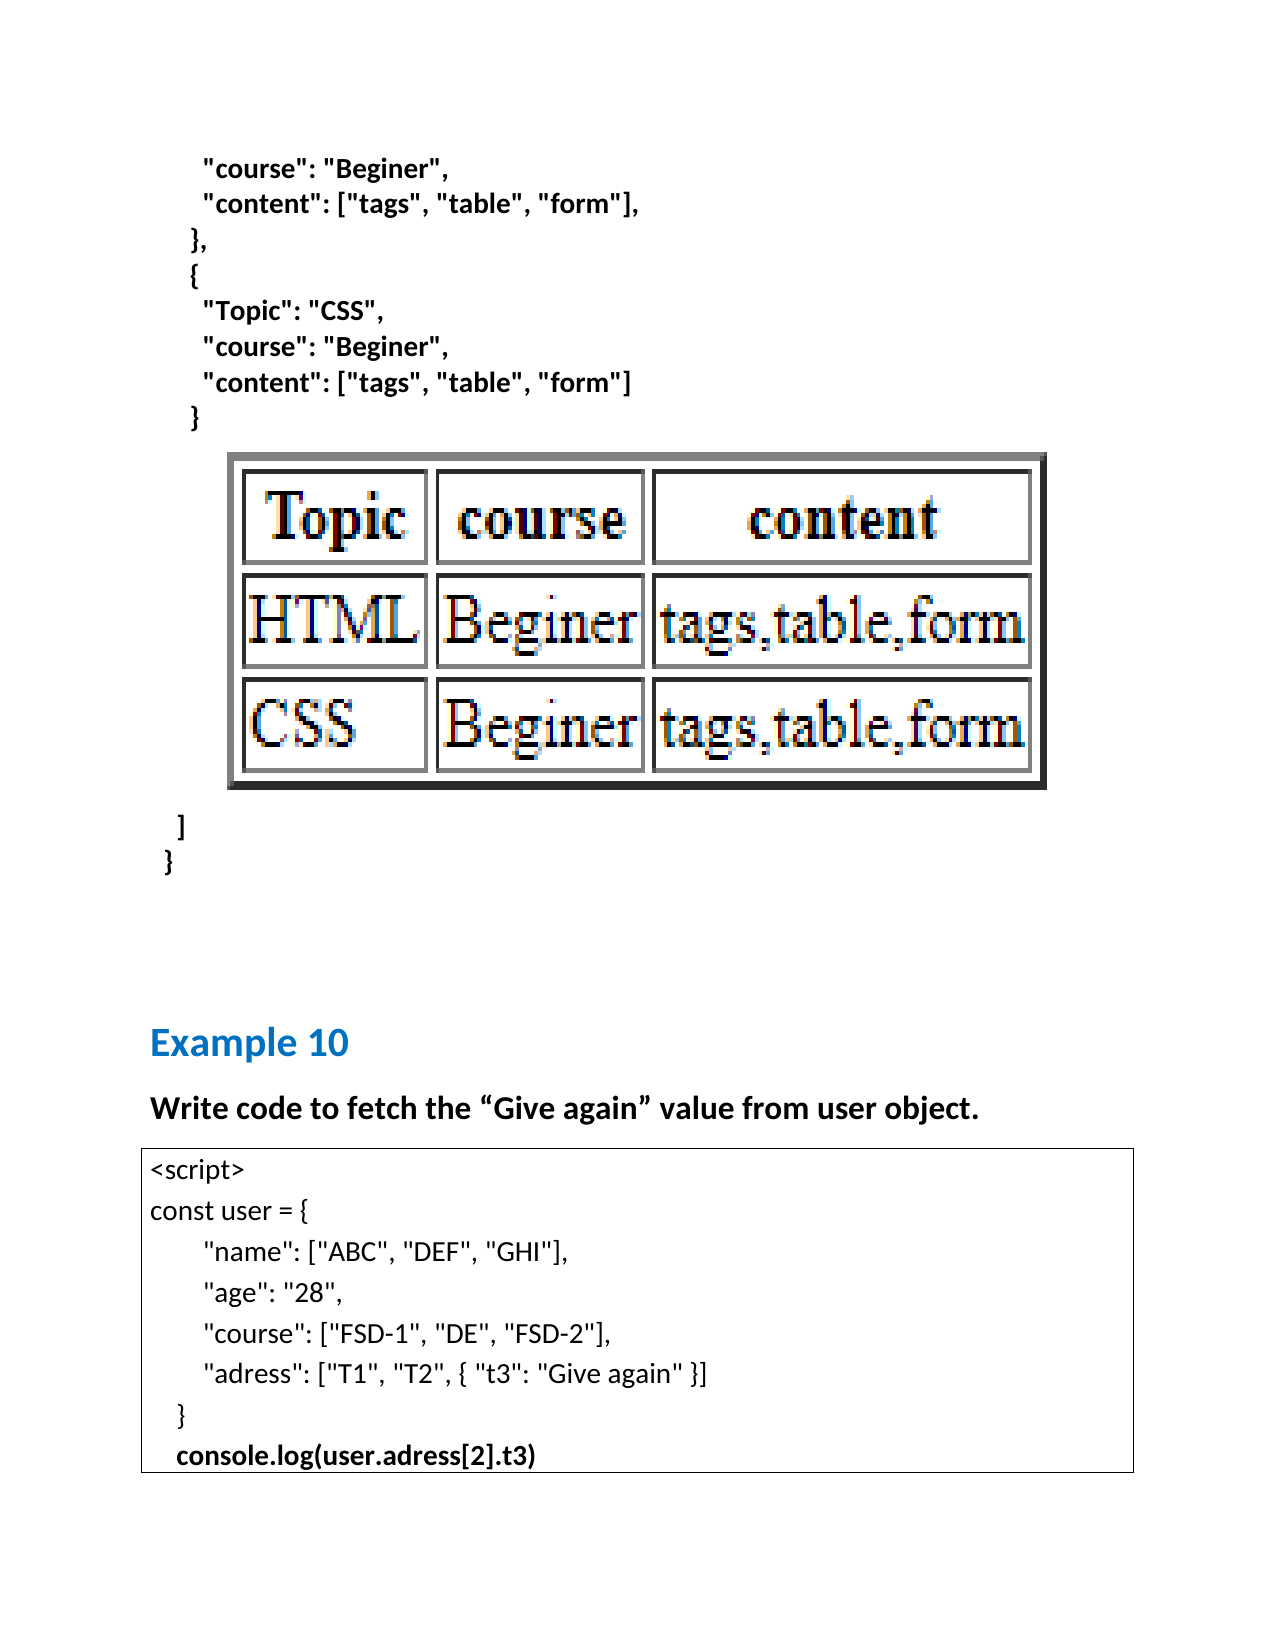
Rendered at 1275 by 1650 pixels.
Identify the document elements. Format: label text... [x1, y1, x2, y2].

text } [150, 399, 1125, 435]
text }, [150, 221, 1125, 257]
text "name": ["ABC", "DEF", "GHI"], [142, 1230, 1133, 1268]
text "Topic": "CSS", [150, 292, 1125, 328]
text "adress": ["T1", "T2", { "t3": "Give again" }] [142, 1352, 1133, 1391]
text } [150, 843, 1125, 879]
text "course": "Beginer", [150, 150, 1125, 186]
text <script> [142, 1149, 1133, 1187]
text { [150, 257, 1125, 292]
text "course": "Beginer", [150, 328, 1125, 364]
text console.log(user.adress[2].t3) [142, 1434, 1133, 1472]
text "content": ["tags", "table", "form"] [150, 364, 1125, 399]
text "course": ["FSD-1", "DE", "FSD-2"], [142, 1312, 1133, 1350]
text "age": "28", [142, 1271, 1133, 1309]
text "content": ["tags", "table", "form"], [150, 186, 1125, 221]
text const user = { [142, 1189, 1133, 1227]
picture [212, 436, 1063, 808]
text } [142, 1393, 1133, 1432]
text Example 10 [150, 1016, 1125, 1066]
text Write code to fetch the “Give again” value from user object. [150, 1087, 1125, 1128]
